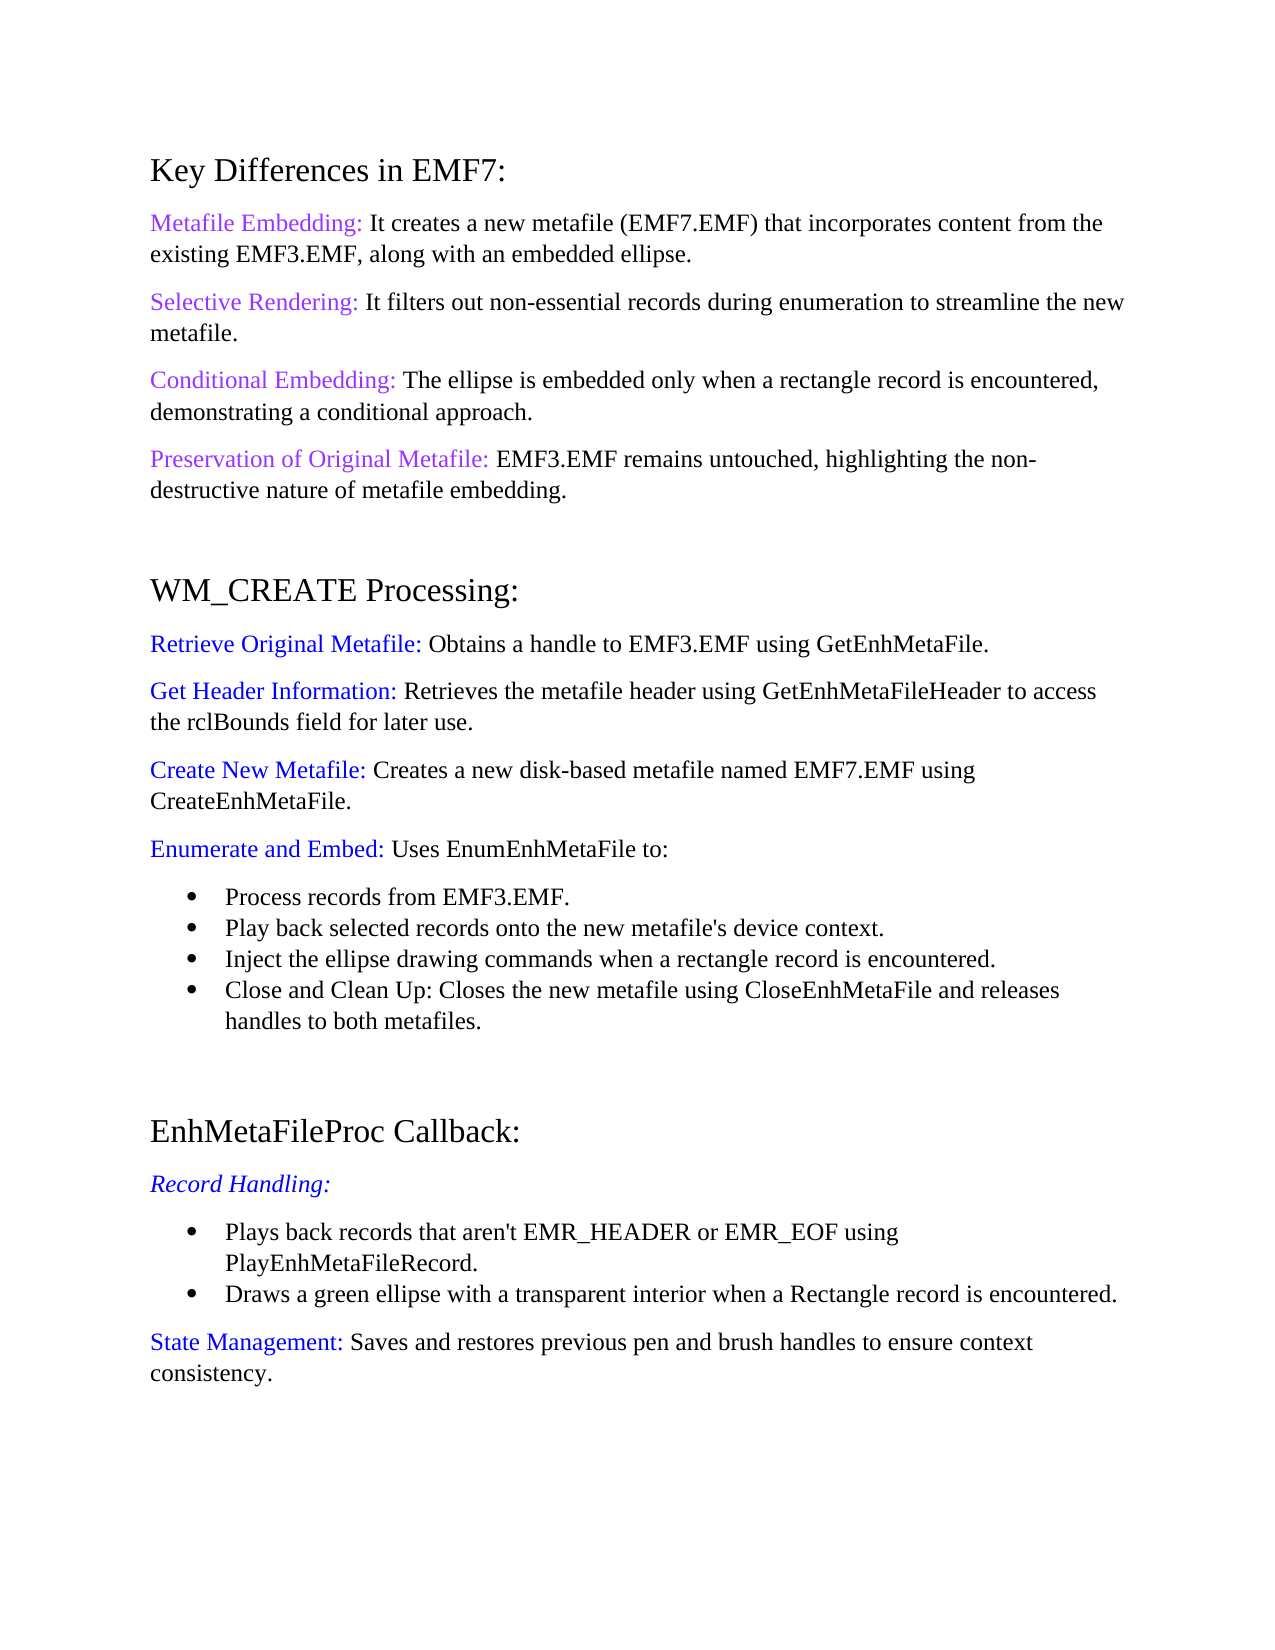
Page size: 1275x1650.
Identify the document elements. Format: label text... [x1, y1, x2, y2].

text Retrieve Original Metafile: Obtains a handle to EMF3.EMF using GetEnhMetaFile. [150, 629, 1125, 657]
text EnhMetaFileProc Callback: [150, 1112, 1125, 1150]
list Plays back records that aren't EMR_HEADER or EMR_EOF using PlayEnhMetaFileRecord. [187, 1217, 1125, 1277]
text Get Header Information: Retrieves the metafile header using GetEnhMetaFileHeader to access the rclBounds field for later use. [150, 676, 1125, 736]
text Selective Rendering: It filters out non-essential records during enumeration to streamline the new metafile. [150, 287, 1125, 347]
list Process records from EMF3.EMF. [187, 882, 1125, 910]
text Key Differences in EMF7: [150, 150, 1125, 188]
list Inject the ellipse drawing commands when a rectangle record is encountered. [187, 944, 1125, 972]
text Create New Metafile: Creates a new disk-based metafile named EMF7.EMF using CreateEnhMetaFile. [150, 755, 1125, 815]
text WM_CREATE Processing: [150, 571, 1125, 609]
text Preservation of Original Metafile: EMF3.EMF remains untouched, highlighting the non-destructive nature of metafile embedding. [150, 444, 1125, 504]
text State Management: Saves and restores previous pen and brush handles to ensure context consistency. [150, 1327, 1125, 1387]
text Record Handling: [150, 1169, 1125, 1198]
list Close and Clean Up: Closes the new metafile using CloseEnhMetaFile and releases handles to both metafiles. [187, 975, 1125, 1034]
text Enumerate and Embed: Uses EnumEnhMetaFile to: [150, 834, 1125, 863]
text Metafile Embedding: It creates a new metafile (EMF7.EMF) that incorporates content from the existing EMF3.EMF, along with an embedded ellipse. [150, 208, 1125, 268]
list Play back selected records onto the new metafile's device context. [187, 913, 1125, 941]
text Conditional Embedding: The ellipse is embedded only when a rectangle record is encountered, demonstrating a conditional approach. [150, 366, 1125, 425]
list Draws a green ellipse with a transparent interior when a Rectangle record is encountered. [187, 1279, 1125, 1308]
